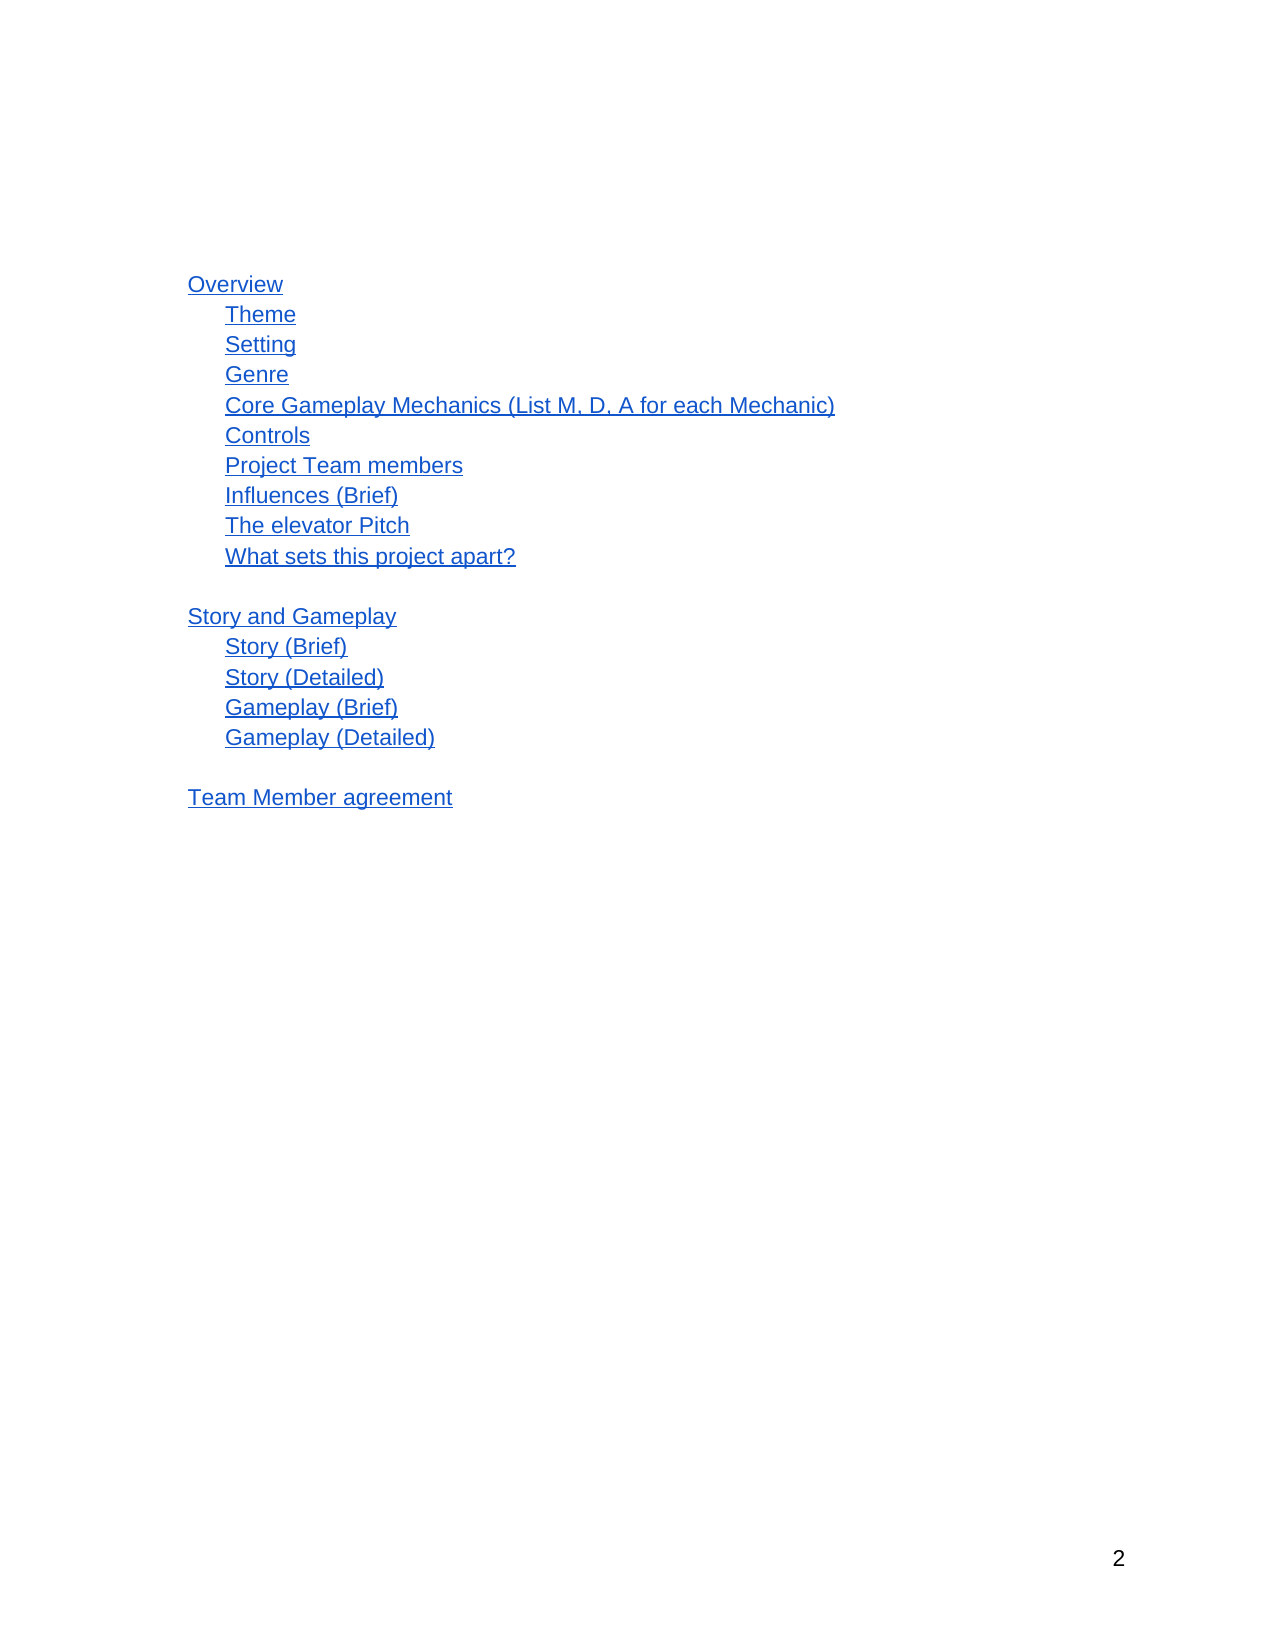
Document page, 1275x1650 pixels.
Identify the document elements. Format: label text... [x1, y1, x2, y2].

text Controls [225, 422, 1125, 448]
text Gameplay (Detailed) [225, 724, 1125, 750]
text Influences (Brief) [225, 482, 1125, 509]
text Story and Gameplay [187, 603, 1125, 629]
text Gameplay (Brief) [225, 694, 1125, 720]
text Story (Brief) [225, 633, 1125, 660]
text Theme [225, 301, 1125, 327]
text What sets this project apart? [225, 543, 1125, 569]
text Story (Detailed) [225, 663, 1125, 690]
text Genre [225, 361, 1125, 388]
text Project Team members [225, 452, 1125, 478]
text Core Gameplay Mechanics (List M, D, A for each Mechanic) [225, 392, 1125, 418]
text Overview [187, 271, 1125, 297]
text Team Member agreement [187, 784, 1125, 811]
text The elevator Pitch [225, 512, 1125, 539]
text Setting [225, 331, 1125, 358]
